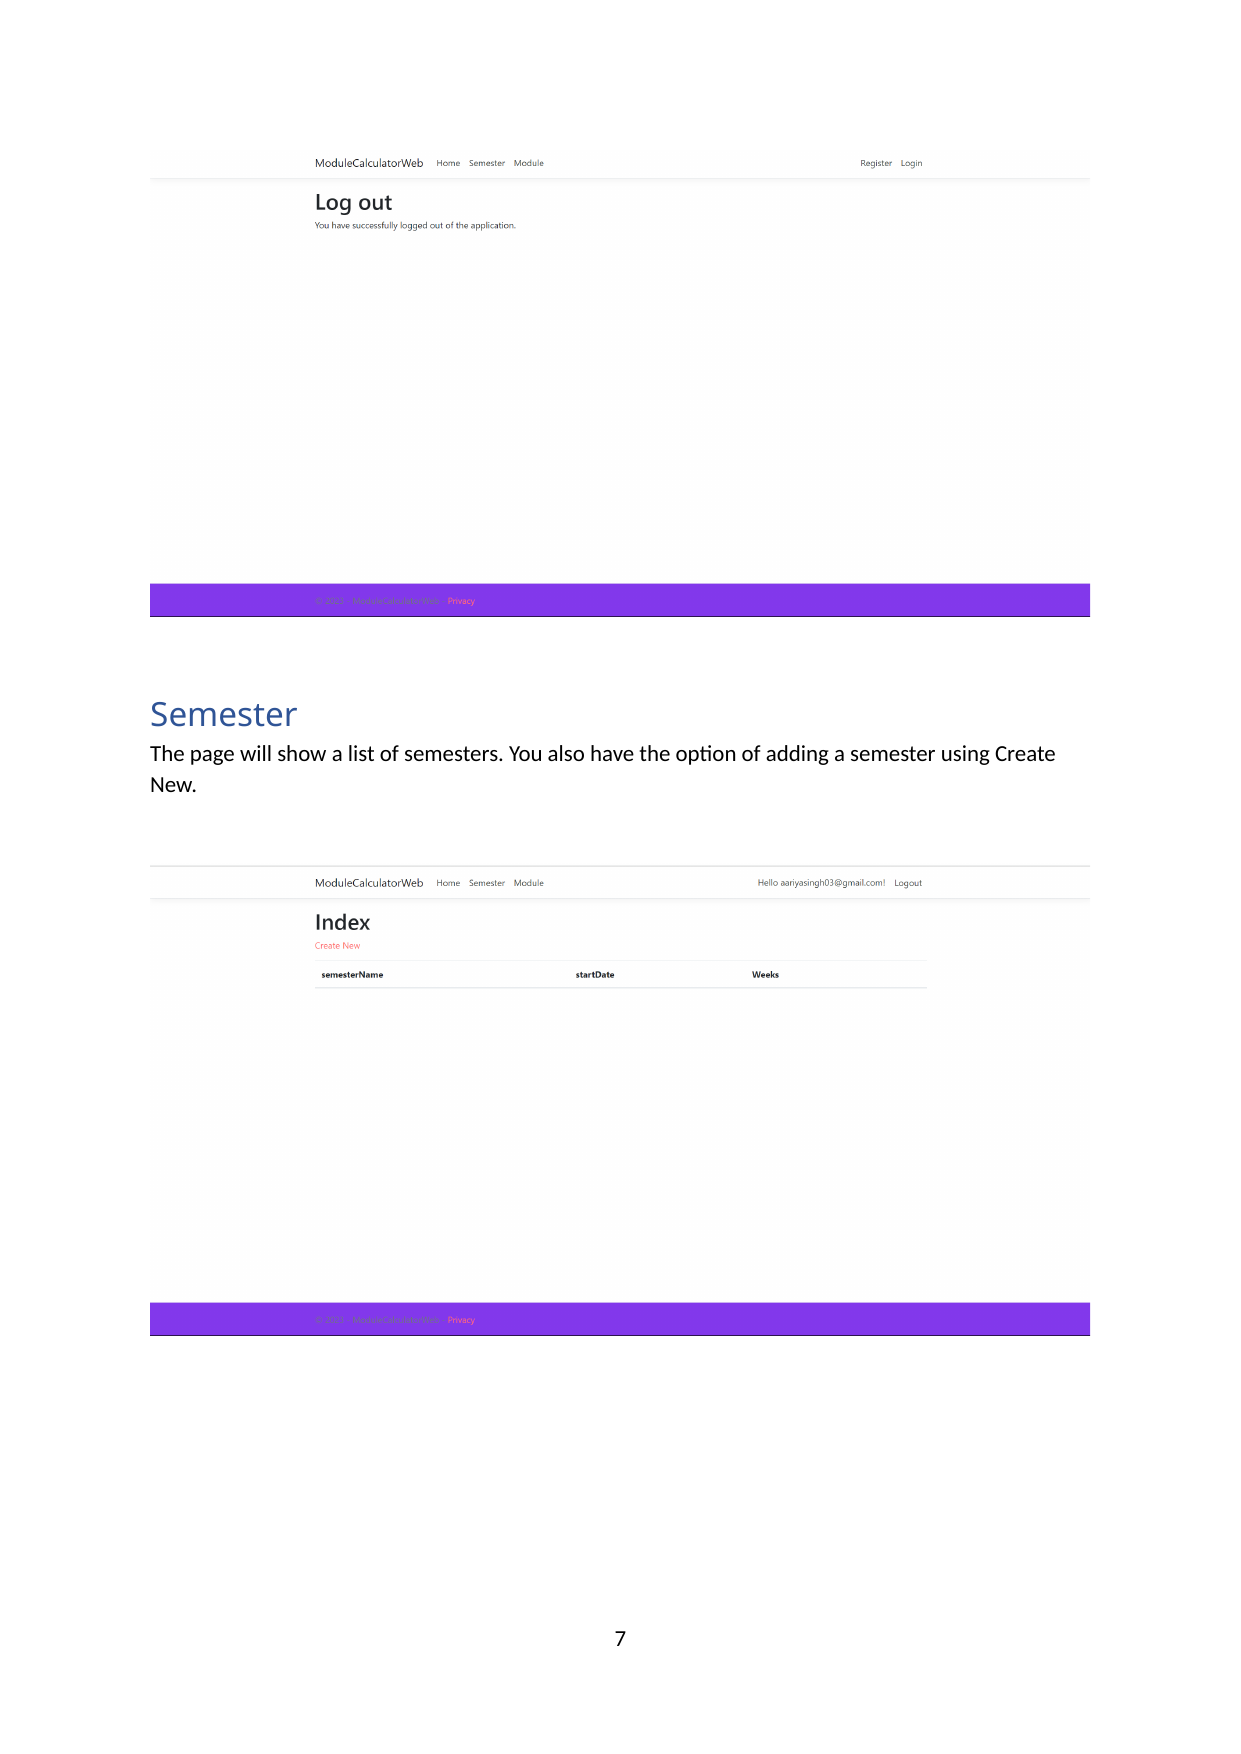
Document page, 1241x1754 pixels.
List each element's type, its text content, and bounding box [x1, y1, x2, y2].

picture [150, 863, 1091, 1336]
picture [150, 150, 1091, 617]
text The page will show a list of semesters. You also have the option of adding a semester using Create New. [150, 739, 1090, 798]
subtitle Semester [150, 691, 1090, 736]
